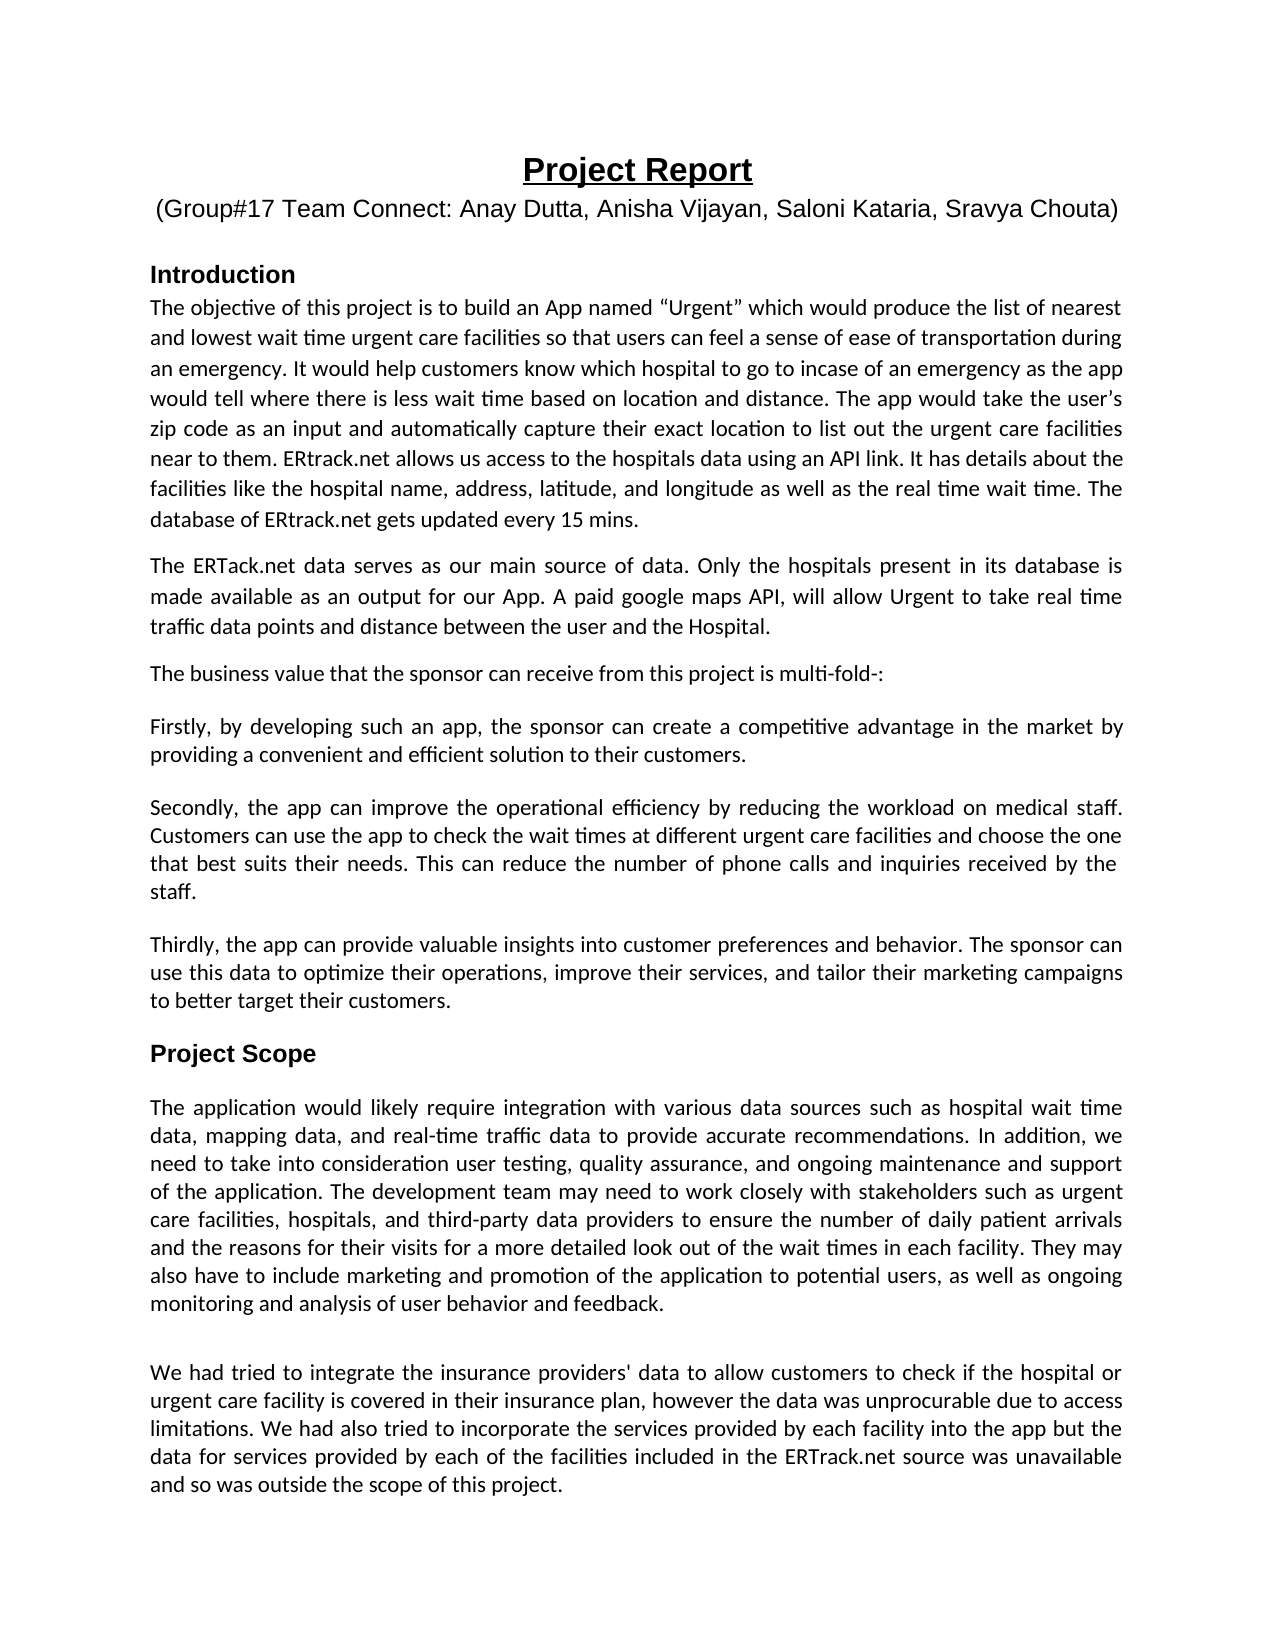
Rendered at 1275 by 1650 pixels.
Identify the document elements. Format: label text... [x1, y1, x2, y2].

text Project Scope [150, 1039, 1125, 1068]
text The business value that the sponsor can receive from this project is multi-fold-: [150, 659, 1125, 687]
text Thirdly, the app can provide valuable insights into customer preferences and behavior. The sponsor can use this data to optimize their operations, improve their services, and tailor their marketing campaigns to better target their customers. [150, 930, 1125, 1014]
text The objective of this project is to build an App named “Urgent” which would produce the list of nearest and lowest wait time urgent care facilities so that users can feel a sense of ease of transportation during an emergency. It would help customers know which hospital to go to incase of an emergency as the app would tell where there is less wait time based on location and distance. The app would take the user’s zip code as an input and automatically capture their exact location to list out the urgent care facilities near to them. ERtrack.net allows us access to the hospitals data using an API link. It has details about the facilities like the hospital name, address, latitude, and longitude as well as the real time wait time. The database of ERtrack.net gets updated every 15 mins. [150, 293, 1125, 533]
text The ERTack.net data serves as our main source of data. Only the hospitals present in its database is made available as an output for our App. A paid google maps API, will allow Urgent to take real time traffic data points and distance between the user and the Hospital. [150, 552, 1125, 640]
text We had tried to integrate the insurance providers' data to allow customers to check if the hospital or urgent care facility is covered in their insurance plan, however the data was unprocurable due to access limitations. We had also tried to incorporate the services provided by each facility into the app but the data for services provided by each of the facilities included in the ERTrack.net source was unavailable and so was outside the scope of this project. [150, 1358, 1125, 1498]
text The application would likely require integration with various data sources such as hospital wait time data, mapping data, and real-time traffic data to provide accurate recommendations. In addition, we need to take into consideration user testing, quality assurance, and ongoing maintenance and support of the application. The development team may need to work closely with stakeholders such as urgent care facilities, hospitals, and third-party data providers to ensure the number of daily patient arrivals and the reasons for their visits for a more detailed look out of the wait times in each facility. They may also have to include marketing and promotion of the application to potential users, as well as ongoing monitoring and analysis of user behavior and feedback. [150, 1093, 1125, 1317]
text Firstly, by developing such an app, the sponsor can create a competitive advantage in the market by providing a convenient and efficient solution to their customers. [150, 712, 1125, 768]
text Project Report [150, 150, 1125, 188]
text Secondly, the app can improve the operational efficiency by reducing the workload on medical staff. Customers can use the app to check the wait times at different urgent care facilities and choose the one that best suits their needs. This can reduce the number of phone calls and inquiries received by the staff. [150, 793, 1125, 905]
text (Group#17 Team Connect: Anay Dutta, Anisha Vijayan, Saloni Kataria, Sravya Chouta) [150, 194, 1125, 223]
text Introduction [150, 260, 1125, 289]
